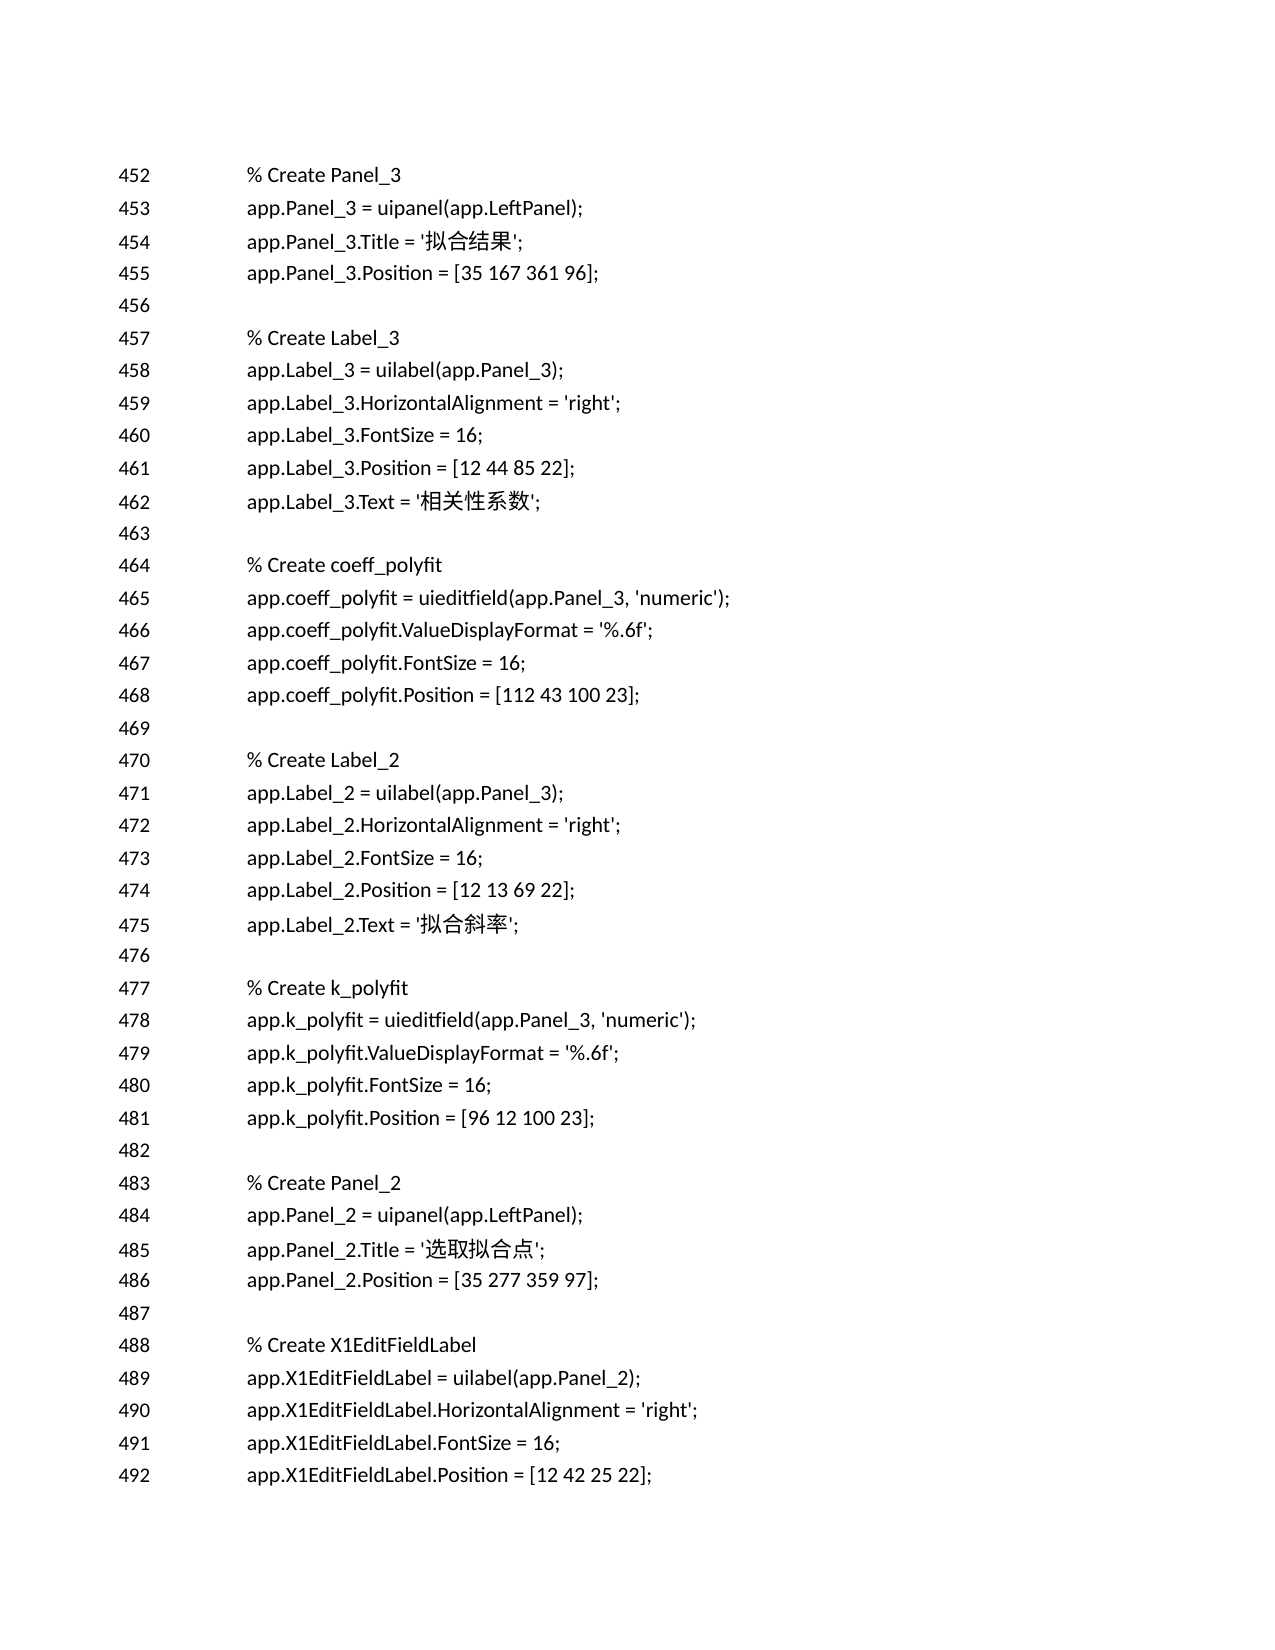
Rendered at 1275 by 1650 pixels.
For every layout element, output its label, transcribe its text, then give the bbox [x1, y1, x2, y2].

text % Create k_polyfit [187, 971, 1087, 1004]
text % Create Panel_3 [187, 159, 1087, 191]
text app.Label_3.FontSize = 16; [187, 419, 1087, 451]
text app.Panel_3 = uipanel(app.LeftPanel); [187, 191, 1087, 224]
text app.Panel_2.Position = [35 277 359 97]; [187, 1264, 1087, 1296]
text app.Label_2.HorizontalAlignment = 'right'; [187, 809, 1087, 841]
text % Create Label_3 [187, 321, 1087, 354]
text app.Label_3 = uilabel(app.Panel_3); [187, 354, 1087, 386]
text % Create Label_2 [187, 744, 1087, 776]
text app.X1EditFieldLabel = uilabel(app.Panel_2); [187, 1361, 1087, 1394]
text app.coeff_polyfit = uieditfield(app.Panel_3, 'numeric'); [187, 581, 1087, 614]
text % Create Panel_2 [187, 1166, 1087, 1199]
text app.X1EditFieldLabel.FontSize = 16; [187, 1426, 1087, 1459]
text app.k_polyfit.ValueDisplayFormat = '%.6f'; [187, 1036, 1087, 1069]
text app.Label_3.Position = [12 44 85 22]; [187, 451, 1087, 484]
text app.Panel_2.Title = '选取拟合点'; [187, 1231, 1087, 1264]
text app.k_polyfit.FontSize = 16; [187, 1069, 1087, 1101]
text app.X1EditFieldLabel.Position = [12 42 25 22]; [187, 1459, 1087, 1491]
text app.Label_2.FontSize = 16; [187, 841, 1087, 874]
text app.Label_3.HorizontalAlignment = 'right'; [187, 386, 1087, 419]
text % Create X1EditFieldLabel [187, 1329, 1087, 1361]
text app.coeff_polyfit.ValueDisplayFormat = '%.6f'; [187, 614, 1087, 646]
text app.Panel_3.Title = '拟合结果'; [187, 224, 1087, 256]
text app.coeff_polyfit.Position = [112 43 100 23]; [187, 679, 1087, 711]
text % Create coeff_polyfit [187, 549, 1087, 581]
text app.Label_2 = uilabel(app.Panel_3); [187, 776, 1087, 809]
text app.Label_3.Text = '相关性系数'; [187, 484, 1087, 516]
text app.k_polyfit = uieditfield(app.Panel_3, 'numeric'); [187, 1004, 1087, 1036]
text app.Label_2.Position = [12 13 69 22]; [187, 874, 1087, 906]
text app.X1EditFieldLabel.HorizontalAlignment = 'right'; [187, 1394, 1087, 1426]
text app.Panel_2 = uipanel(app.LeftPanel); [187, 1199, 1087, 1231]
text app.coeff_polyfit.FontSize = 16; [187, 646, 1087, 679]
text app.Label_2.Text = '拟合斜率'; [187, 906, 1087, 939]
text app.k_polyfit.Position = [96 12 100 23]; [187, 1101, 1087, 1134]
text app.Panel_3.Position = [35 167 361 96]; [187, 256, 1087, 289]
